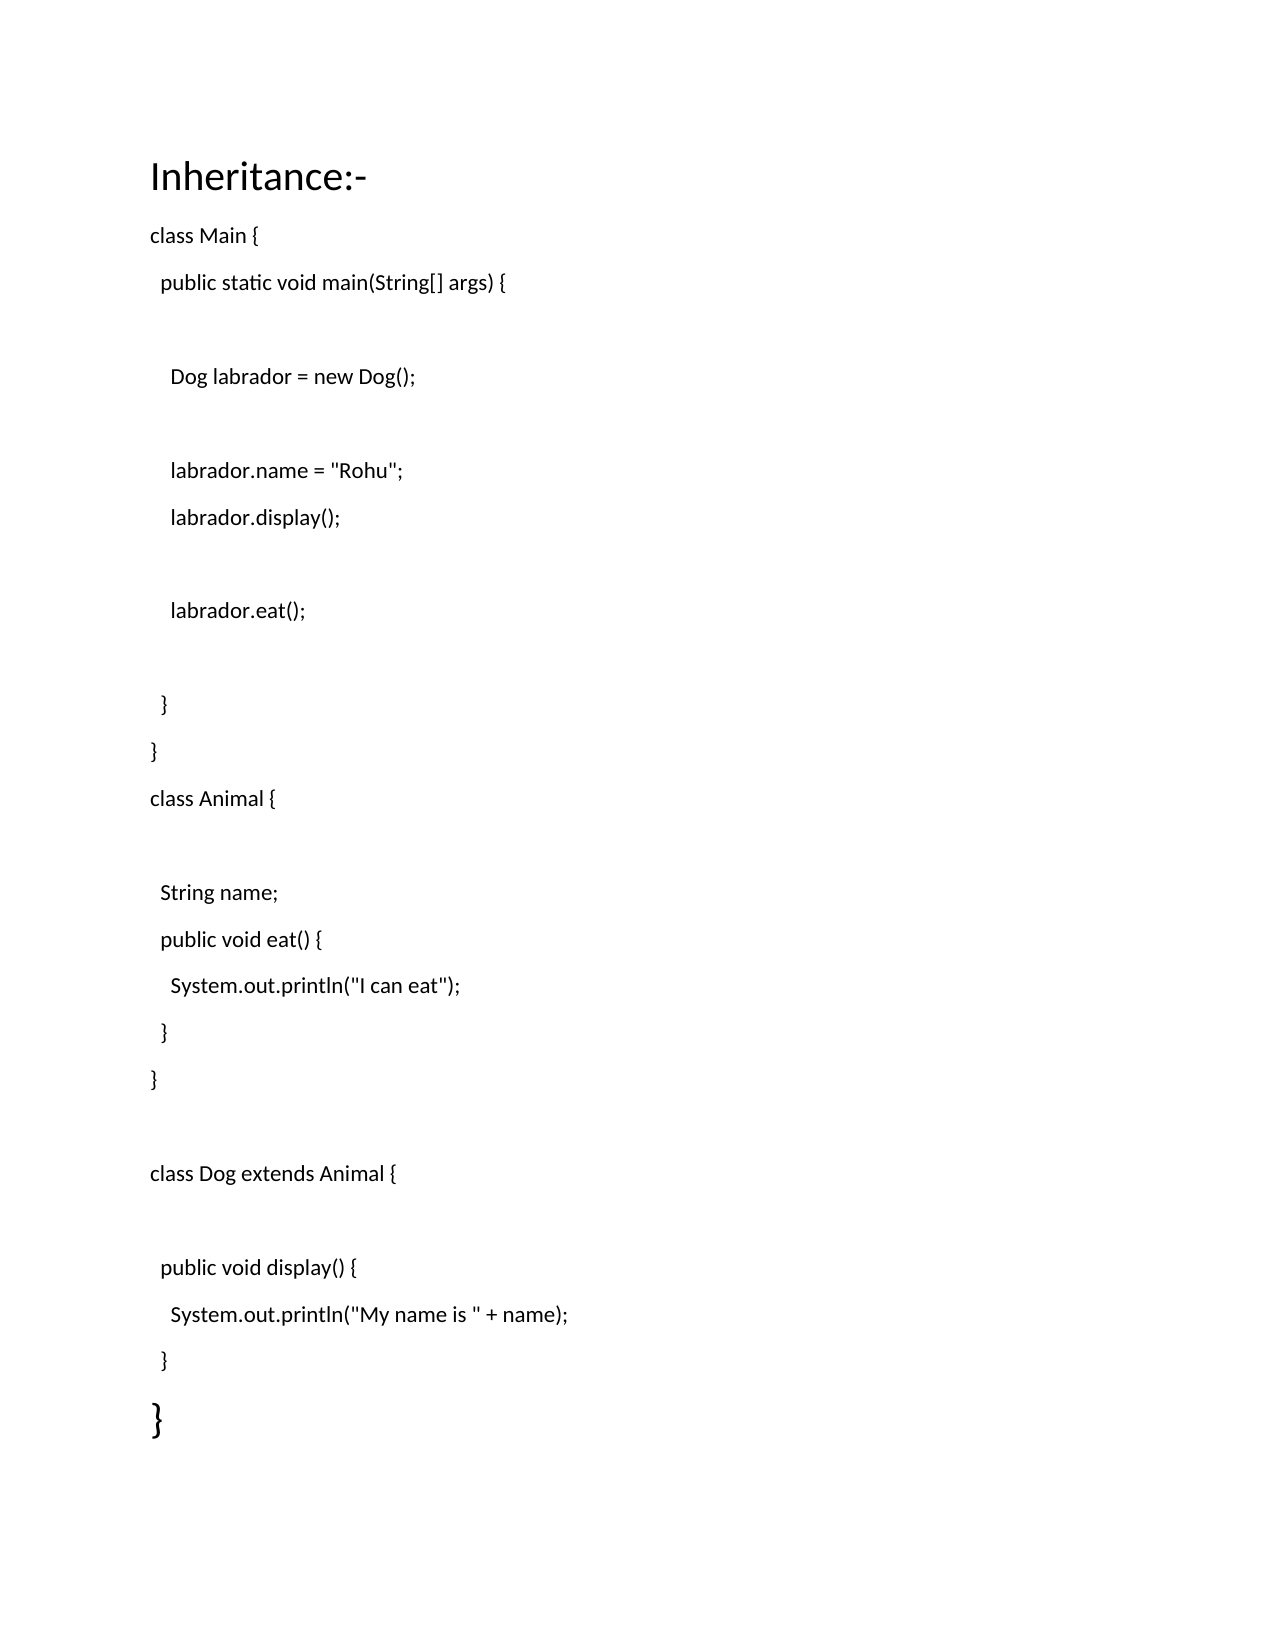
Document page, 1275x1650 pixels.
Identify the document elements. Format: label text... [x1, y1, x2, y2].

text public static void main(String[] args) { [150, 268, 1125, 296]
text public void display() { [150, 1253, 1125, 1281]
text } [150, 690, 1125, 718]
text System.out.println("My name is " + name); [150, 1300, 1125, 1328]
text } [150, 737, 1125, 765]
text labrador.name = "Rohu"; [150, 456, 1125, 484]
text class Dog extends Animal { [150, 1159, 1125, 1187]
text labrador.eat(); [150, 597, 1125, 624]
text public void eat() { [150, 925, 1125, 953]
text } [150, 1393, 1125, 1444]
text System.out.println("I can eat"); [150, 972, 1125, 999]
text labrador.display(); [150, 503, 1125, 531]
text String name; [150, 878, 1125, 906]
text class Main { [150, 222, 1125, 249]
text } [150, 1347, 1125, 1374]
text class Animal { [150, 784, 1125, 812]
text } [150, 1065, 1125, 1093]
text } [150, 1018, 1125, 1046]
text Dog labrador = new Dog(); [150, 362, 1125, 390]
text Inheritance:- [150, 150, 1125, 201]
